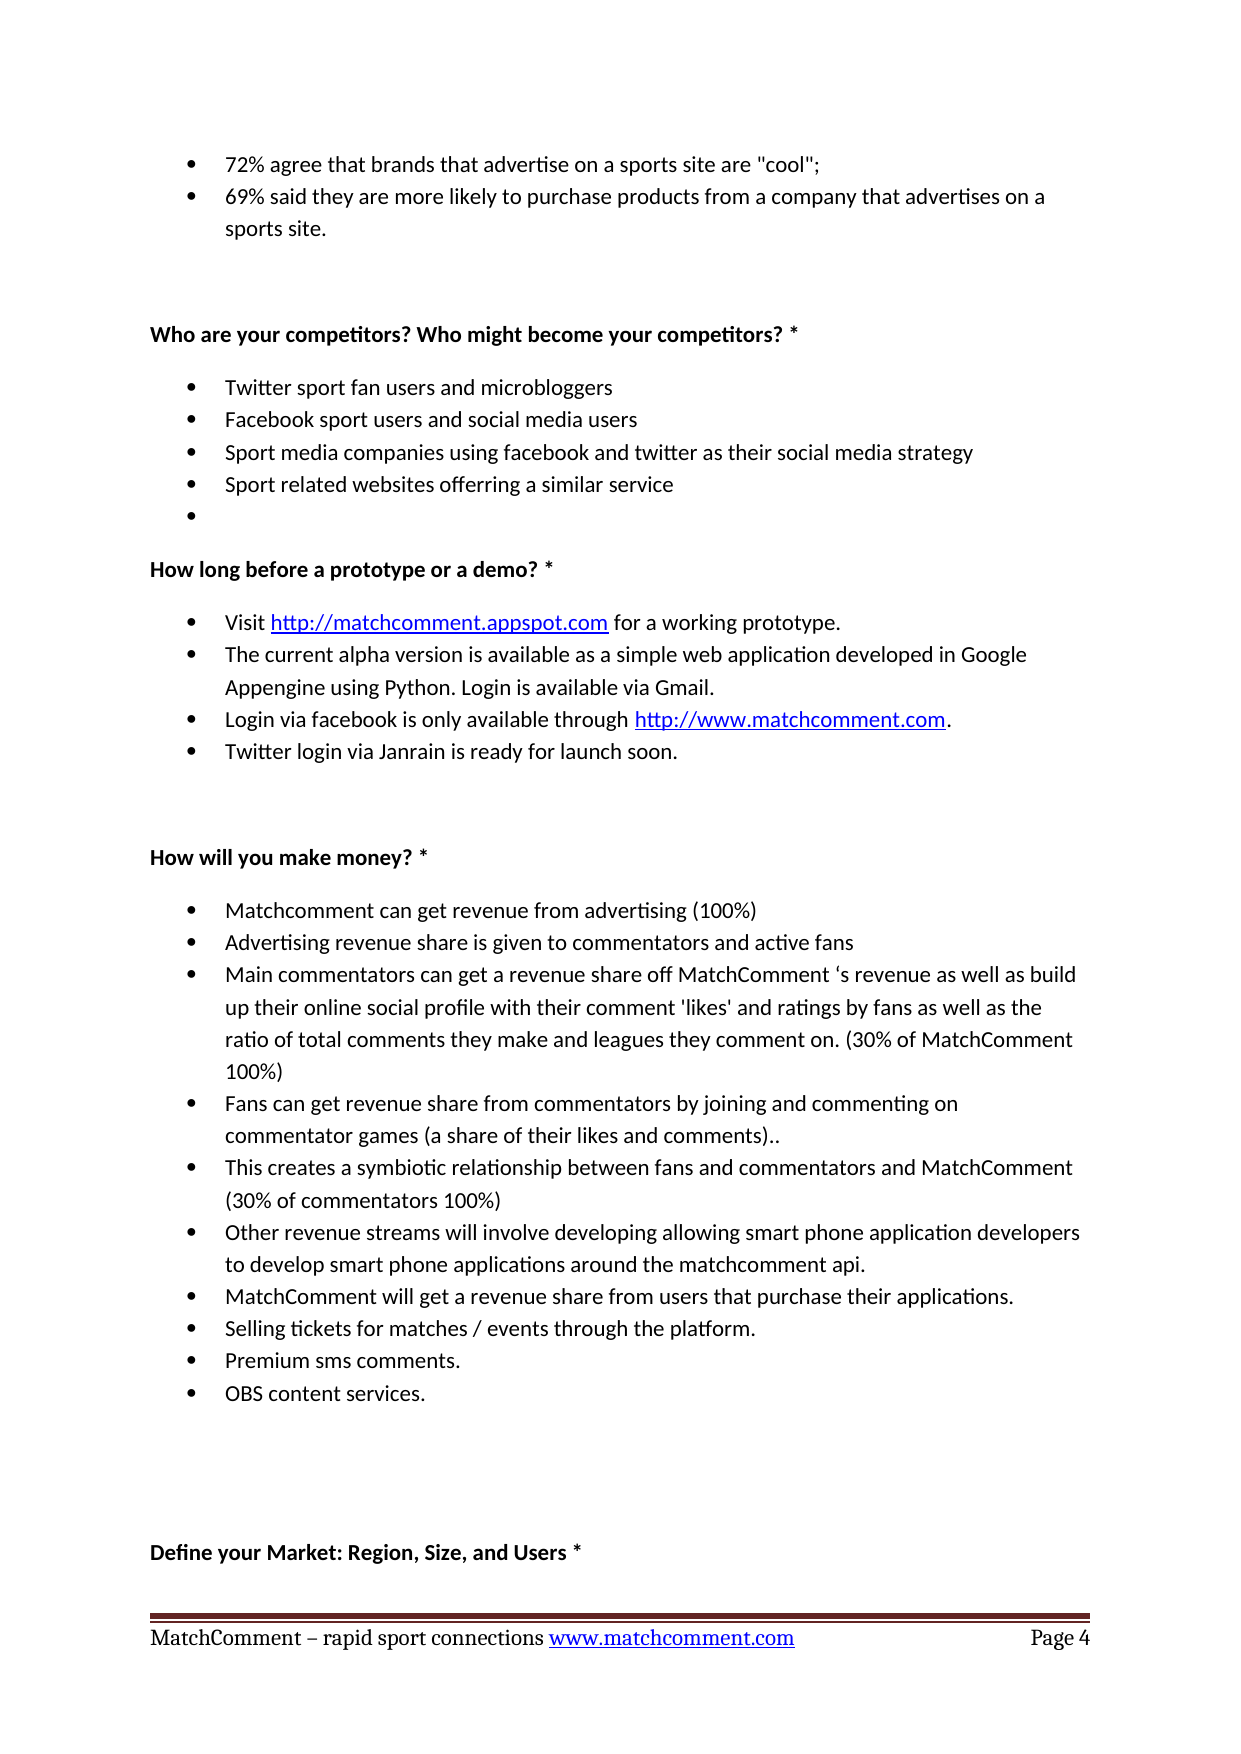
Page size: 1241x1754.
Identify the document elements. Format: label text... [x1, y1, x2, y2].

list Selling tickets for matches / events through the platform. [187, 1314, 1090, 1342]
list 69% said they are more likely to purchase products from a company that advertises on a sports site. [187, 182, 1090, 242]
text How long before a prototype or a demo? * [150, 555, 1090, 583]
list The current alpha version is available as a simple web application developed in Google Appengine using Python. Login is available via Gmail. [187, 640, 1090, 701]
list OBS content services. [187, 1379, 1090, 1407]
list Advertising revenue share is given to commentators and active fans [187, 928, 1090, 956]
list Other revenue streams will involve developing allowing smart phone application developers to develop smart phone applications around the matchcomment api. [187, 1218, 1090, 1278]
list 72% agree that brands that advertise on a sports site are "cool"; [187, 150, 1090, 178]
list Twitter sport fan users and microbloggers [187, 373, 1090, 401]
list Twitter login via Janrain is ready for launch soon. [187, 737, 1090, 765]
list Fans can get revenue share from commentators by joining and commenting on commentator games (a share of their likes and comments).. [187, 1089, 1090, 1149]
list This creates a symbiotic relationship between fans and commentators and MatchComment (30% of commentators 100%) [187, 1153, 1090, 1214]
text Who are your competitors? Who might become your competitors? * [150, 320, 1090, 348]
list Matchcomment can get revenue from advertising (100%) [187, 896, 1090, 924]
list Facebook sport users and social media users [187, 406, 1090, 434]
list Sport media companies using facebook and twitter as their social media strategy [187, 438, 1090, 466]
text How will you make money? * [150, 843, 1090, 871]
list Sport related websites offerring a similar service [187, 470, 1090, 498]
text Define your Market: Region, Size, and Users * [150, 1538, 1090, 1566]
list Login via facebook is only available through http://www.matchcomment.com. [187, 705, 1090, 733]
list MatchComment will get a revenue share from users that purchase their applications. [187, 1282, 1090, 1310]
list Premium sms comments. [187, 1347, 1090, 1375]
list Main commentators can get a revenue share off MatchComment ‘s revenue as well as build up their online social profile with their comment 'likes' and ratings by fans as well as the ratio of total comments they make and leagues they comment on. (30% of MatchComment 100%) [187, 960, 1090, 1085]
list Visit http://matchcomment.appspot.com for a working prototype. [187, 608, 1090, 636]
